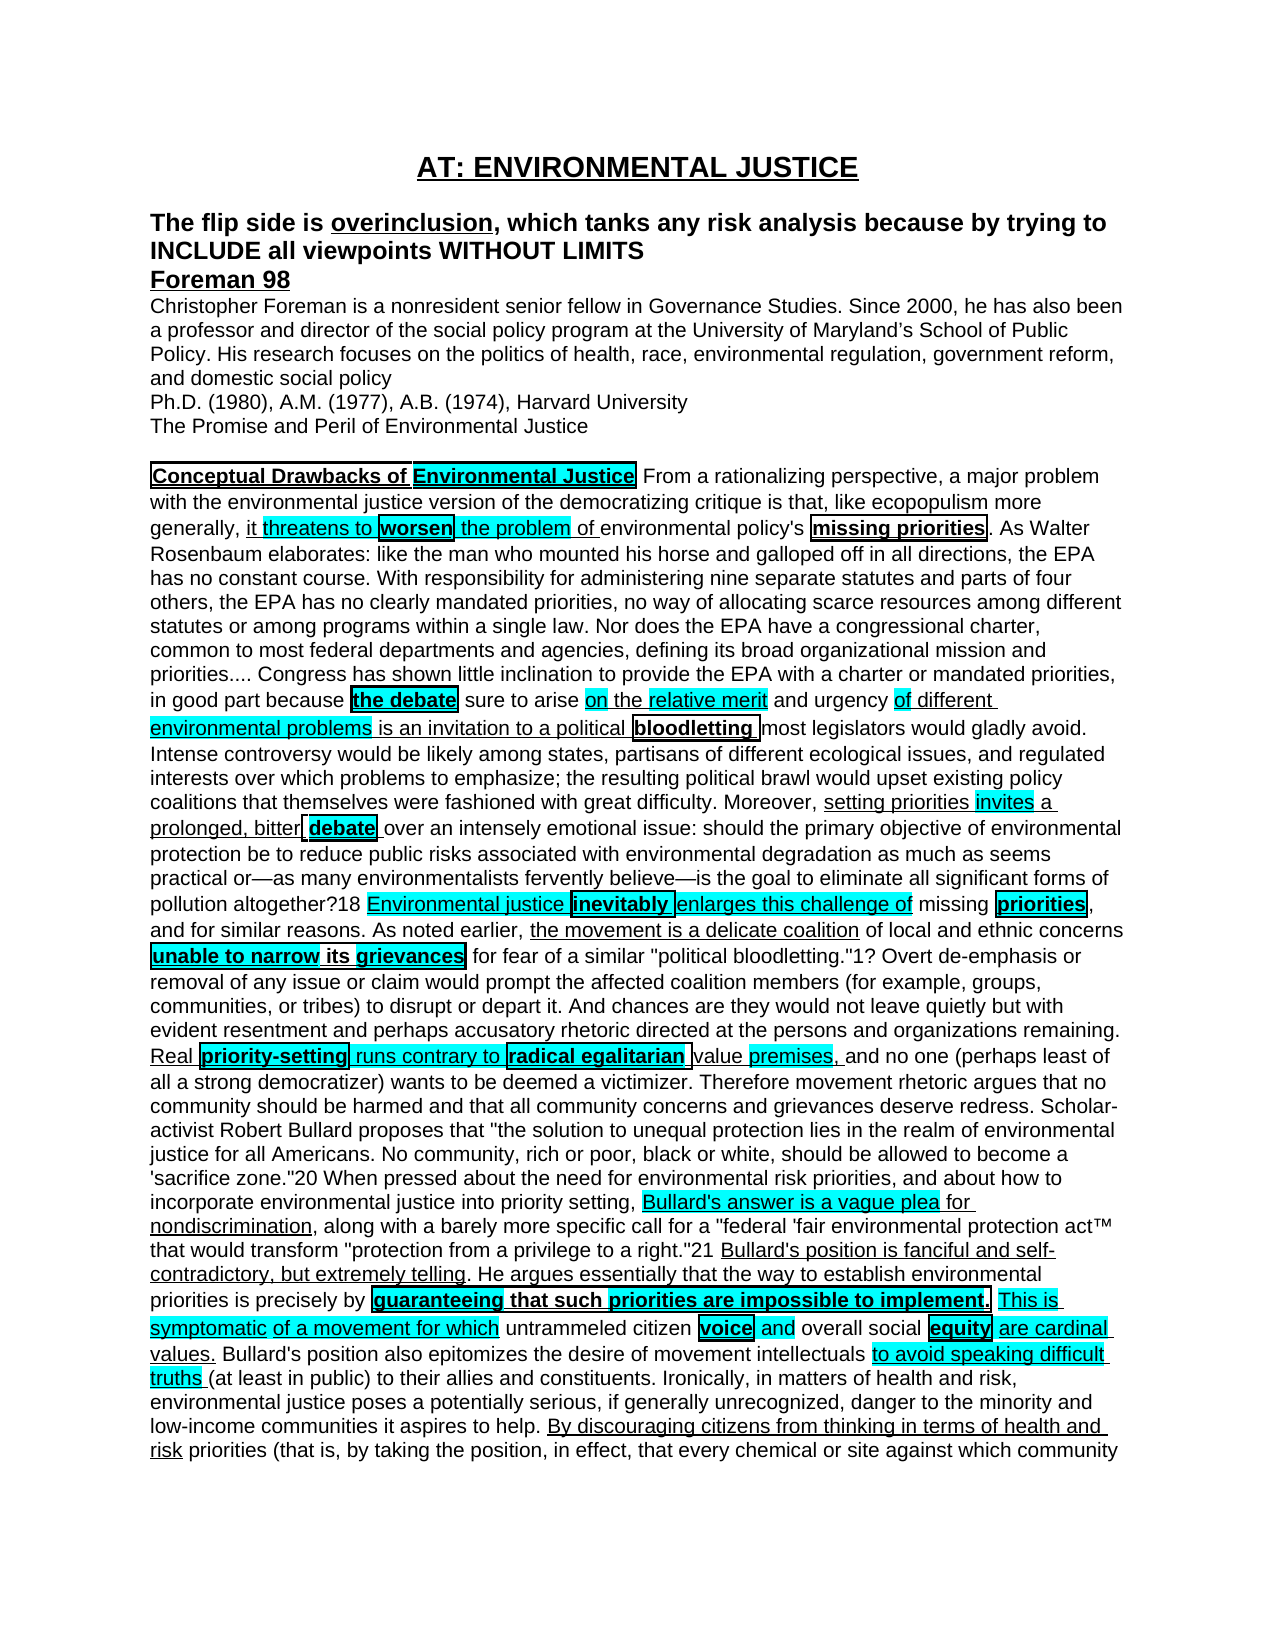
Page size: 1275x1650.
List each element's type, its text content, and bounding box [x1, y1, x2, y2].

subtitle at: environmental justice [150, 150, 1125, 183]
subtitle The flip side is overinclusion, which tanks any risk analysis because by trying to INCLUDE all viewpoints WITHOUT LIMITS [150, 207, 1125, 265]
text Christopher Foreman is a nonresident senior fellow in Governance Studies. Since 2000, he has also been a professor and director of the social policy program at the University of Maryland’s School of Public Policy. His research focuses on the politics of health, race, environmental regulation, government reform, and domestic social policy [150, 294, 1125, 389]
text Ph.D. (1980), A.M. (1977), A.B. (1974), Harvard University [150, 389, 1125, 413]
text The Promise and Peril of Environmental Justice [150, 413, 1125, 437]
text Foreman 98 [150, 265, 1125, 294]
